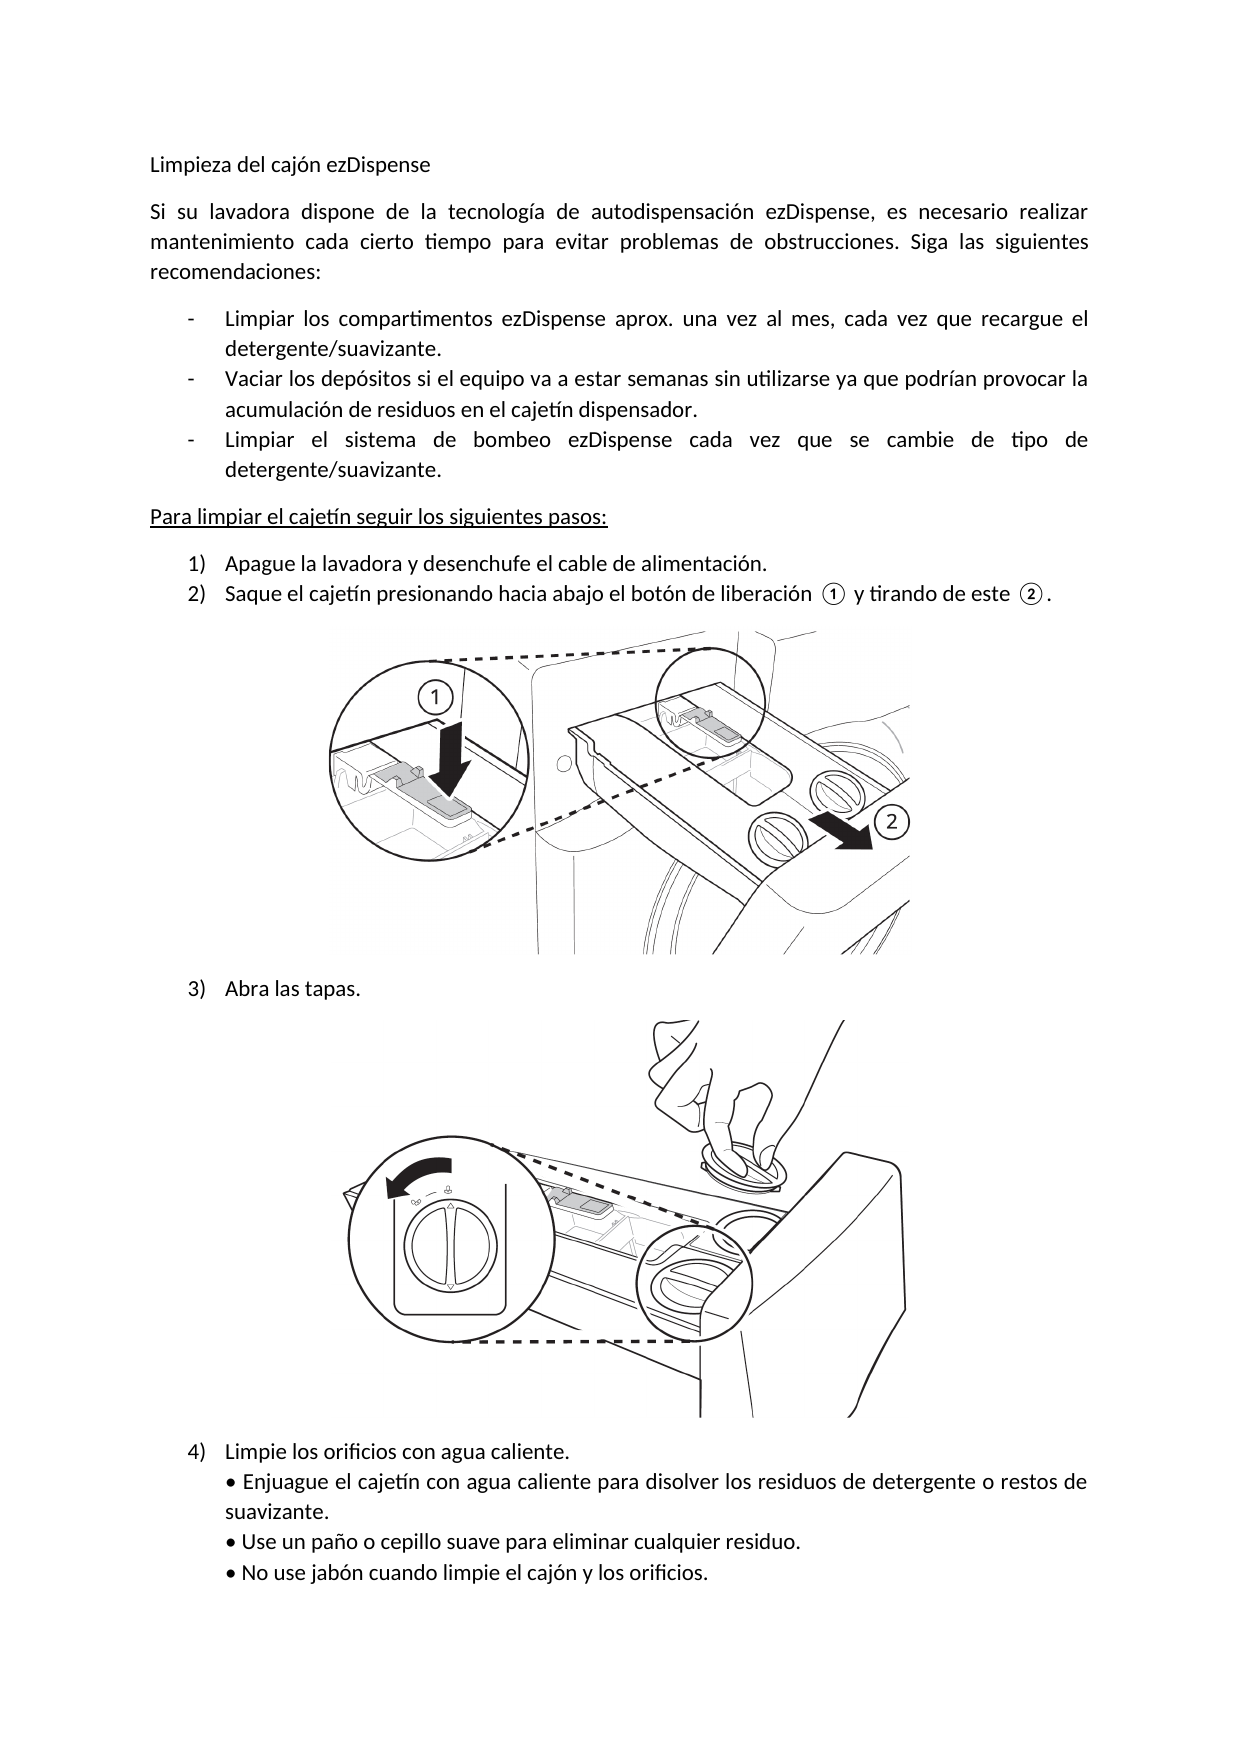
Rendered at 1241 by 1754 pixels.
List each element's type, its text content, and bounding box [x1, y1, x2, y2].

list Abra las tapas. [187, 974, 1090, 1002]
list • Use un paño o cepillo suave para eliminar cualquier residuo. [225, 1527, 1090, 1556]
text Si su lavadora dispone de la tecnología de autodispensación ezDispense, es necesario realizar mantenimiento cada cierto tiempo para evitar problemas de obstrucciones. Siga las siguientes recomendaciones: [150, 197, 1090, 285]
text Para limpiar el cajetín seguir los siguientes pasos: [150, 502, 1090, 530]
list Vaciar los depósitos si el equipo va a estar semanas sin utilizarse ya que podrían provocar la acumulación de residuos en el cajetín dispensador. [187, 364, 1090, 423]
text Limpieza del cajón ezDispense [150, 150, 1090, 178]
list Limpiar los compartimentos ezDispense aprox. una vez al mes, cada vez que recargue el detergente/suavizante. [187, 304, 1090, 362]
list Saque el cajetín presionando hacia abajo el botón de liberación ① y tirando de este ②. [187, 579, 1090, 607]
list Limpie los orificios con agua caliente. [187, 1437, 1090, 1465]
list Apague la lavadora y desenchufe el cable de alimentación. [187, 549, 1090, 577]
list • No use jabón cuando limpie el cajón y los orificios. [225, 1558, 1090, 1586]
list Limpiar el sistema de bombeo ezDispense cada vez que se cambie de tipo de detergente/suavizante. [187, 425, 1090, 483]
picture [328, 626, 912, 955]
list • Enjuague el cajetín con agua caliente para disolver los residuos de detergente o restos de suavizante. [225, 1467, 1090, 1525]
picture [331, 1020, 909, 1418]
